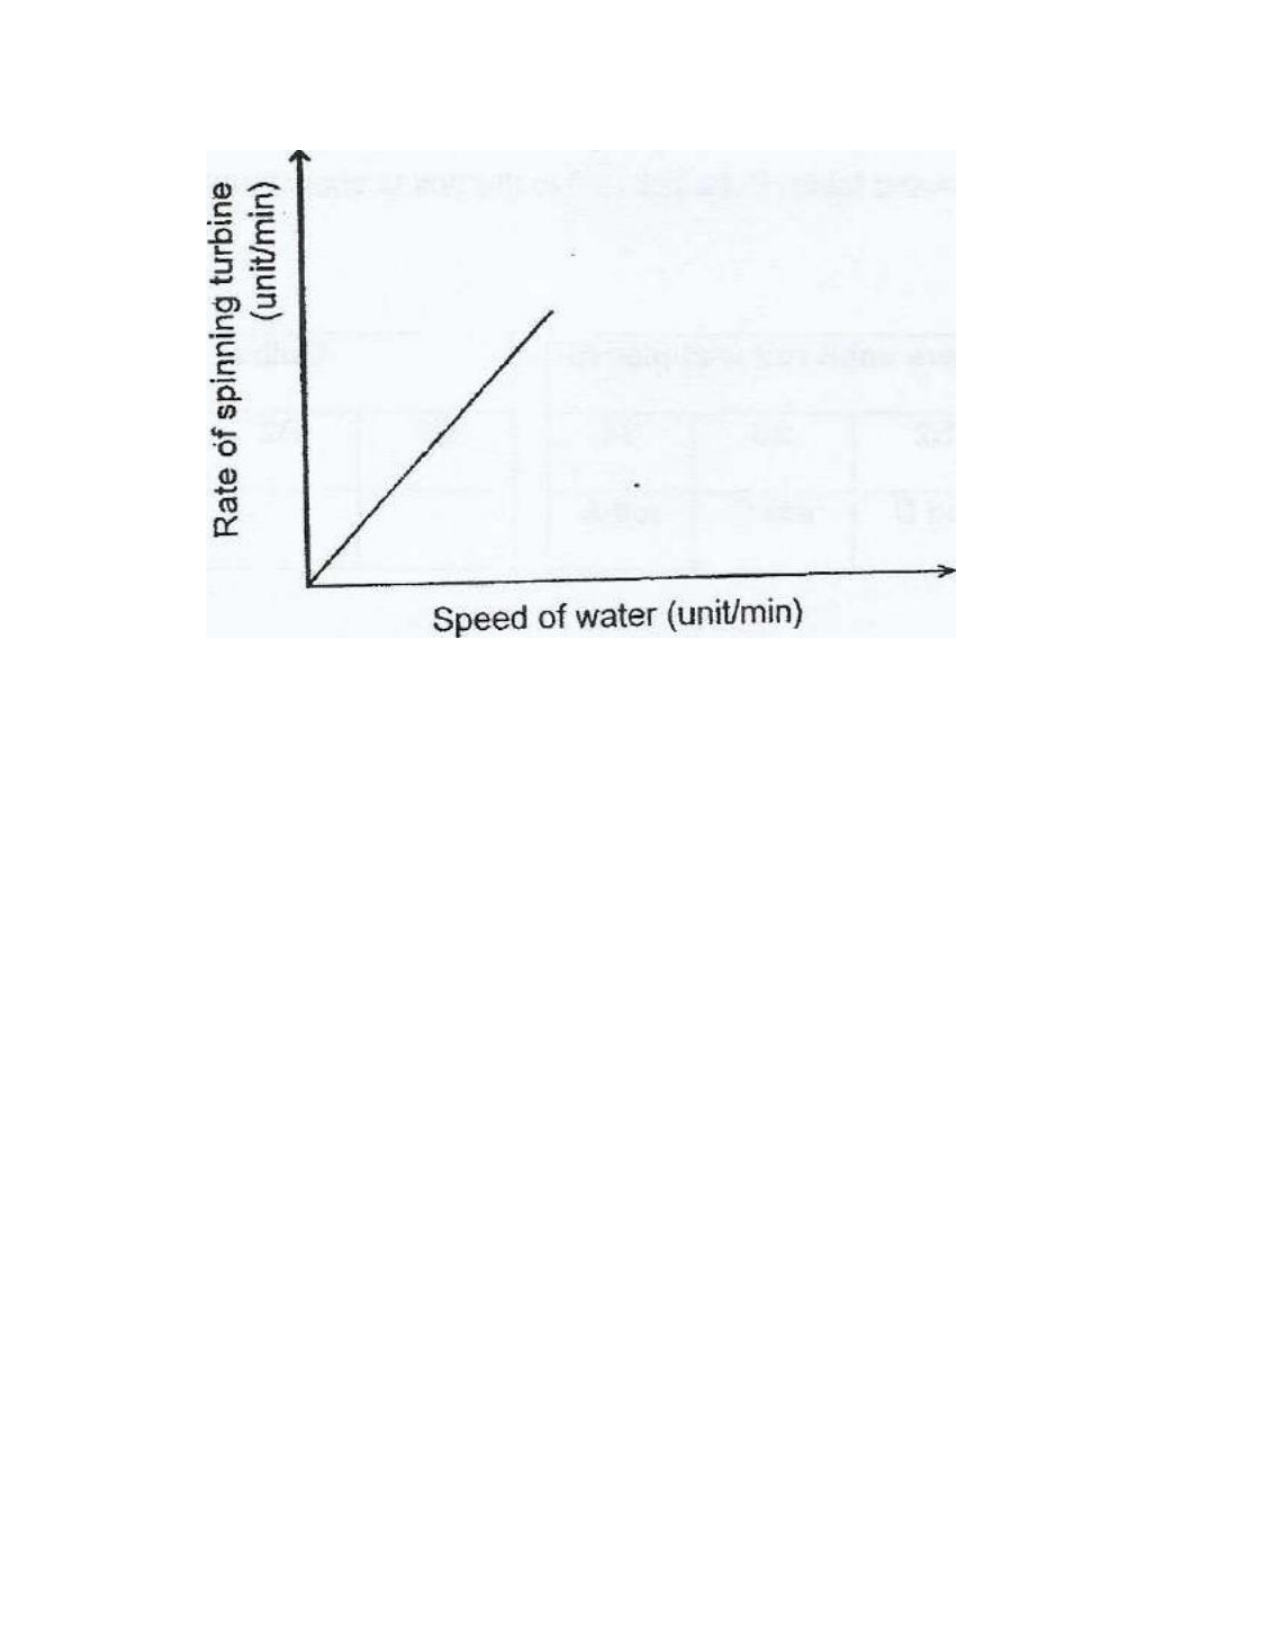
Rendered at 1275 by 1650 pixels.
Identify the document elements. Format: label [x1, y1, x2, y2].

picture [206, 150, 957, 638]
